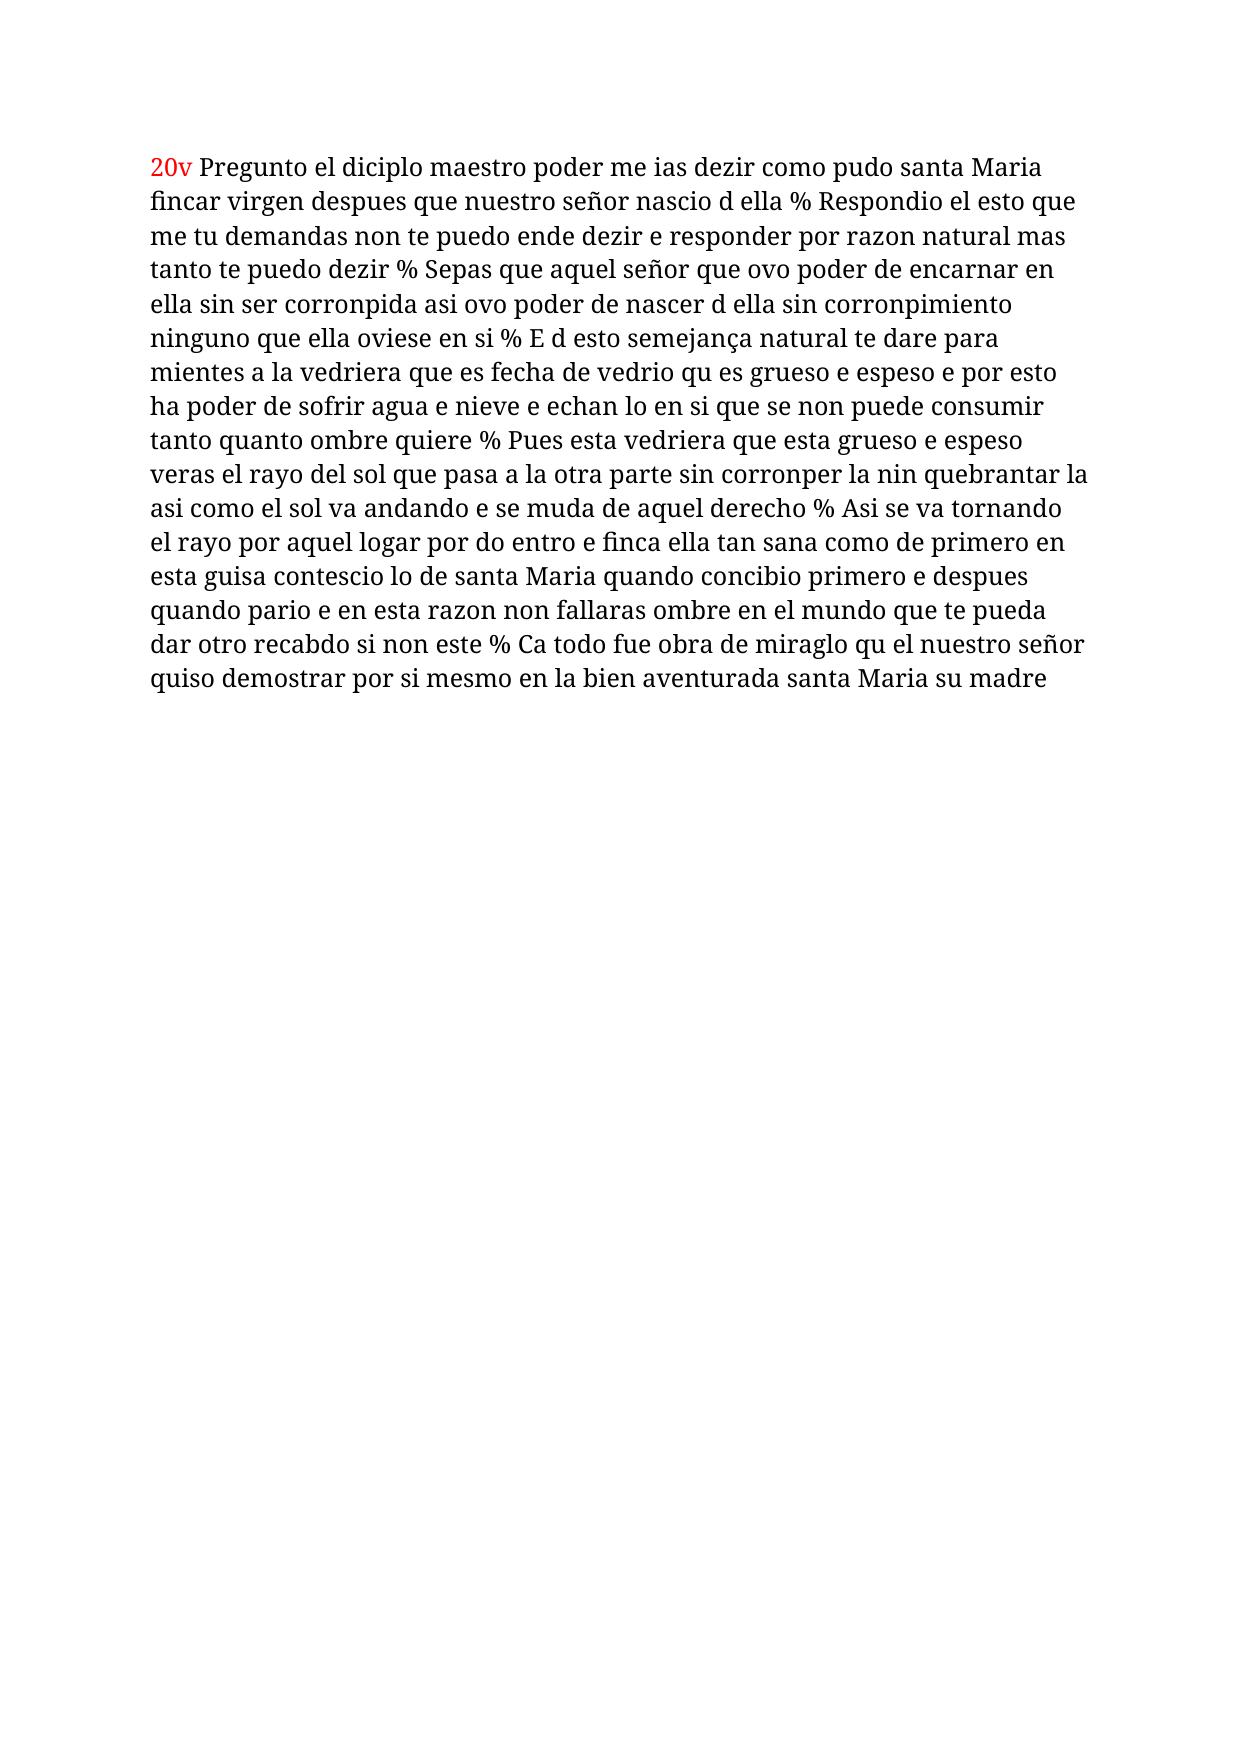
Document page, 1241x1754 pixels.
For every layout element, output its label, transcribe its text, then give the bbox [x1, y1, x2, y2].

text 20v Pregunto el diciplo maestro poder me ias dezir como pudo santa Maria fincar virgen despues que nuestro señor nascio d ella % Respondio el esto que me tu demandas non te puedo ende dezir e responder por razon natural mas tanto te puedo dezir % Sepas que aquel señor que ovo poder de encarnar en ella sin ser corronpida asi ovo poder de nascer d ella sin corronpimiento ninguno que ella oviese en si % E d esto semejança natural te dare para mientes a la vedriera que es fecha de vedrio qu es grueso e espeso e por esto ha poder de sofrir agua e nieve e echan lo en si que se non puede consumir tanto quanto ombre quiere % Pues esta vedriera que esta grueso e espeso veras el rayo del sol que pasa a la otra parte sin corronper la nin quebrantar la asi como el sol va andando e se muda de aquel derecho % Asi se va tornando el rayo por aquel logar por do entro e finca ella tan sana como de primero en esta guisa contescio lo de santa Maria quando concibio primero e despues quando pario e en esta razon non fallaras ombre en el mundo que te pueda dar otro recabdo si non este % Ca todo fue obra de miraglo qu el nuestro señor quiso demostrar por si mesmo en la bien aventurada santa Maria su madre [150, 150, 1090, 695]
